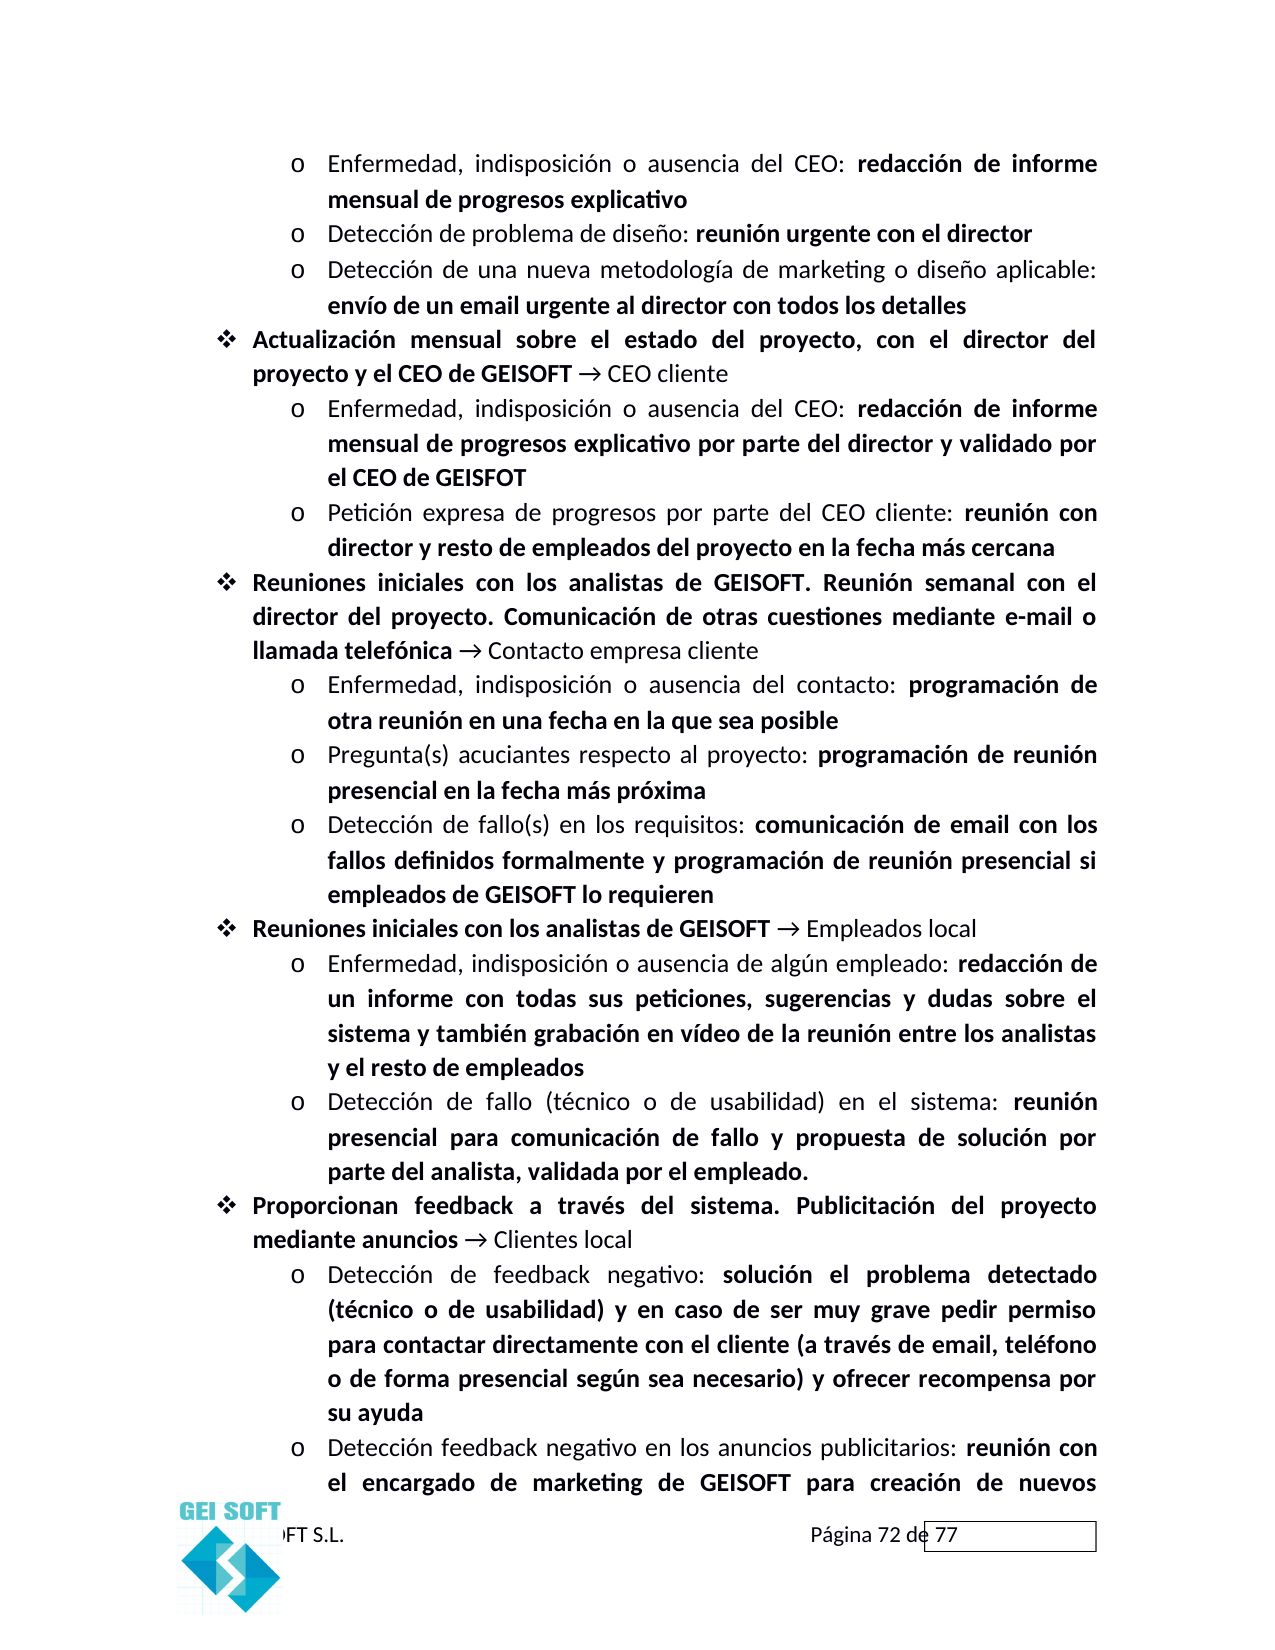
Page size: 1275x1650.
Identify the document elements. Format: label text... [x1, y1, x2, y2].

picture [924, 1521, 1098, 1553]
picture [177, 1500, 284, 1615]
list Reuniones iniciales con los analistas de GEISOFT → Empleados local [215, 912, 1098, 944]
list Actualización mensual sobre el estado del proyecto, con el director del proyecto y el CEO de GEISOFT → CEO cliente [215, 323, 1098, 389]
list Reuniones iniciales con los analistas de GEISOFT. Reunión semanal con el director del proyecto. Comunicación de otras cuestiones mediante e-mail o llamada telefónica → Contacto empresa cliente [215, 566, 1098, 666]
list Pregunta(s) acuciantes respecto al proyecto: programación de reunión presencial en la fecha más próxima [290, 738, 1098, 806]
list Enfermedad, indisposición o ausencia del contacto: programación de otra reunión en una fecha en la que sea posible [290, 668, 1098, 736]
list Enfermedad, indisposición o ausencia de algún empleado: redacción de un informe con todas sus peticiones, sugerencias y dudas sobre el sistema y también grabación en vídeo de la reunión entre los analistas y el resto de empleados [290, 947, 1098, 1083]
list Detección de una nueva metodología de marketing o diseño aplicable: envío de un email urgente al director con todos los detalles [290, 253, 1098, 321]
list Proporcionan feedback a través del sistema. Publicitación del proyecto mediante anuncios → Clientes local [215, 1189, 1098, 1255]
list Detección de fallo (técnico o de usabilidad) en el sistema: reunión presencial para comunicación de fallo y propuesta de solución por parte del analista, validada por el empleado. [290, 1085, 1098, 1187]
list Detección de problema de diseño: reunión urgente con el director [290, 217, 1098, 251]
list Detección de feedback negativo: solución el problema detectado (técnico o de usabilidad) y en caso de ser muy grave pedir permiso para contactar directamente con el cliente (a través de email, teléfono o de forma presencial según sea necesario) y ofrecer recompensa por su ayuda [290, 1258, 1098, 1428]
list Enfermedad, indisposición o ausencia del CEO: redacción de informe mensual de progresos explicativo [290, 148, 1098, 215]
list Detección de fallo(s) en los requisitos: comunicación de email con los fallos definidos formalmente y programación de reunión presencial si empleados de GEISOFT lo requieren [290, 808, 1098, 910]
list Petición expresa de progresos por parte del CEO cliente: reunión con director y resto de empleados del proyecto en la fecha más cercana [290, 496, 1098, 563]
